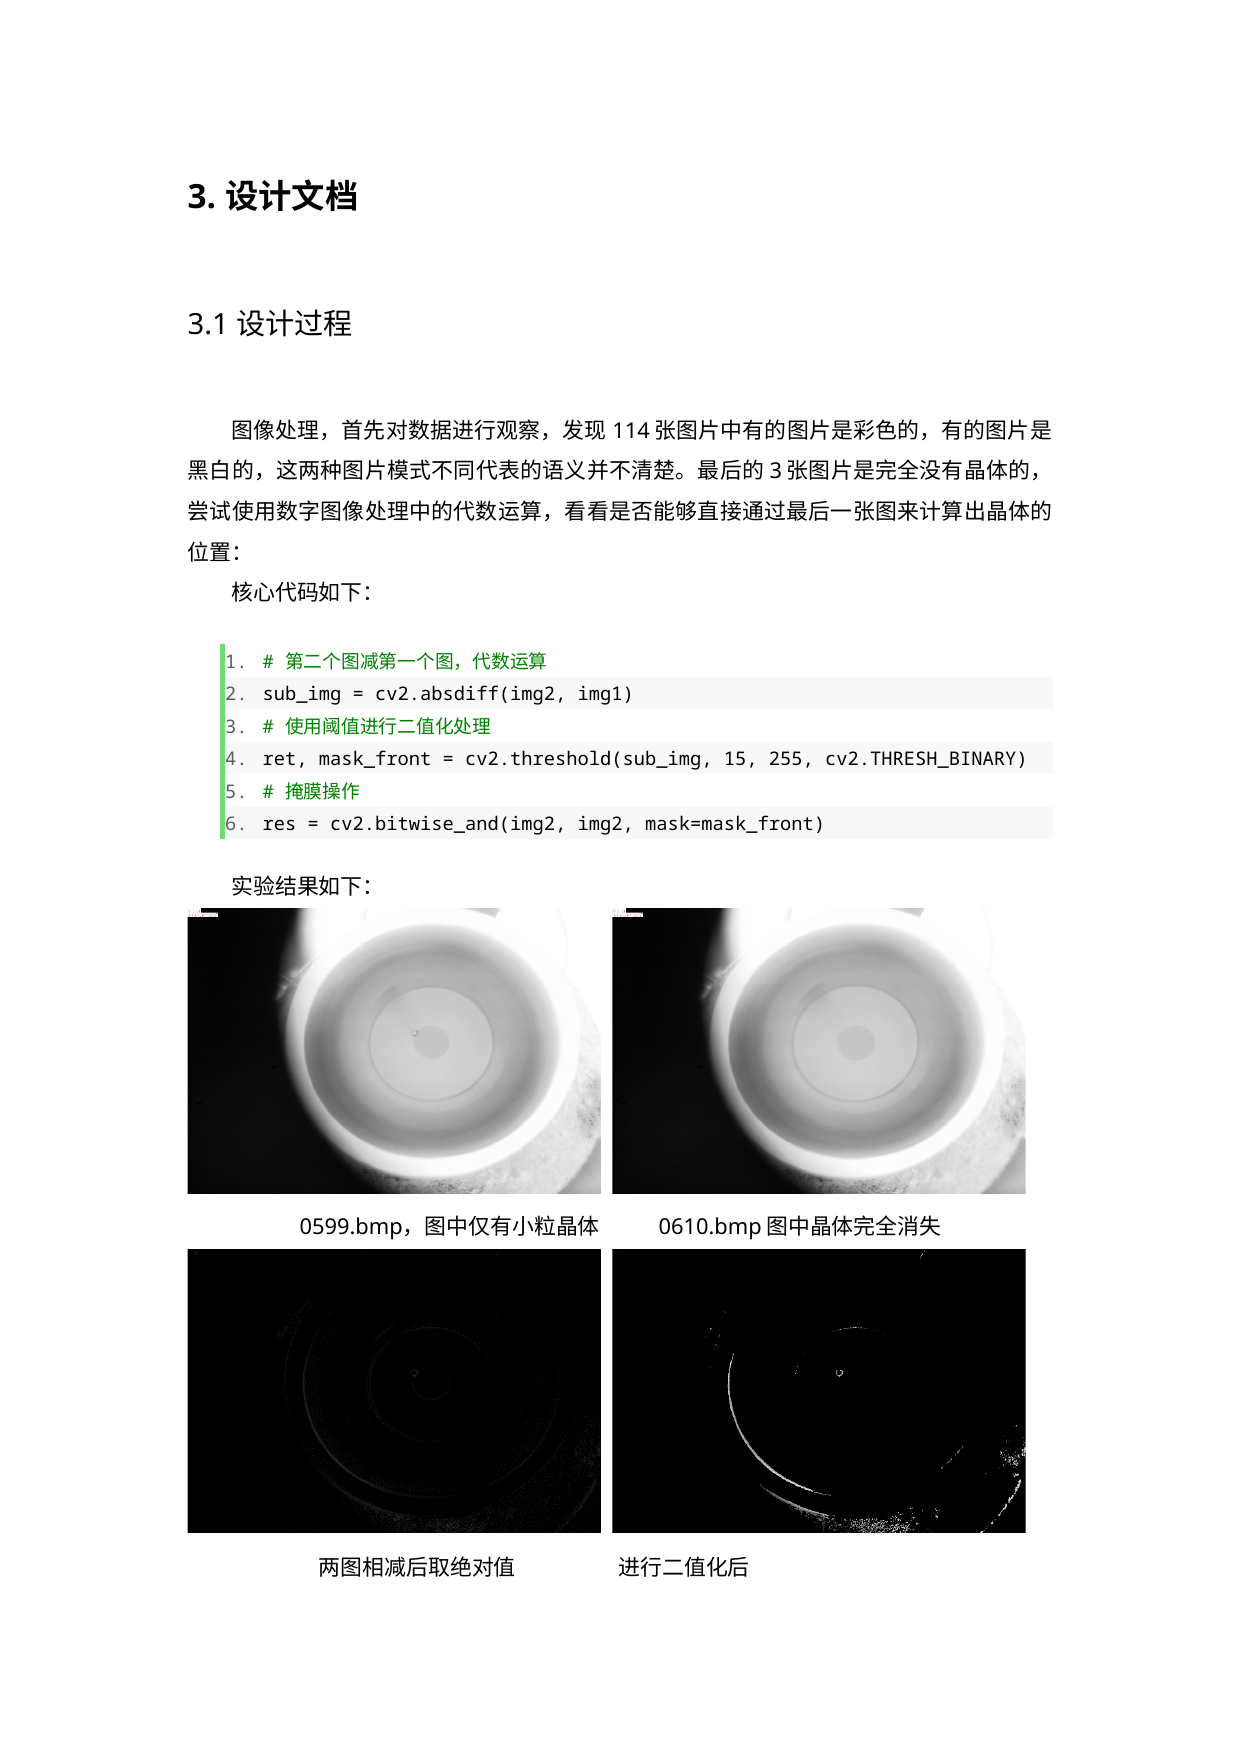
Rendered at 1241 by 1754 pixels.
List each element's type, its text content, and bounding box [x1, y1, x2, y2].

subtitle 3. 设计文档 [187, 162, 1053, 227]
list # 第二个图减第一个图，代数运算 [225, 644, 1053, 677]
text 两图相减后取绝对值 进行二值化后 [275, 1549, 1053, 1582]
text 0599.bmp，图中仅有小粒晶体 0610.bmp图中晶体完全消失 [187, 1209, 1053, 1241]
list # 掩膜操作 [225, 774, 1053, 807]
picture [612, 908, 1026, 1194]
text 图像处理，首先对数据进行观察，发现114张图片中有的图片是彩色的，有的图片是黑白的，这两种图片模式不同代表的语义并不清楚。最后的3张图片是完全没有晶体的，尝试使用数字图像处理中的代数运算，看看是否能够直接通过最后一张图来计算出晶体的位置： [187, 412, 1053, 567]
picture [612, 1249, 1026, 1533]
list res = cv2.bitwise_and(img2, img2, mask=mask_front) [225, 807, 1053, 839]
picture [187, 1249, 601, 1533]
text 实验结果如下： [187, 868, 1053, 901]
subtitle 3.1 设计过程 [187, 289, 1053, 354]
picture [187, 908, 601, 1194]
text 核心代码如下： [187, 575, 1053, 607]
list sub_img = cv2.absdiff(img2, img1) [225, 677, 1053, 709]
list ret, mask_front = cv2.threshold(sub_img, 15, 255, cv2.THRESH_BINARY) [225, 742, 1053, 774]
list # 使用阈值进行二值化处理 [225, 709, 1053, 742]
